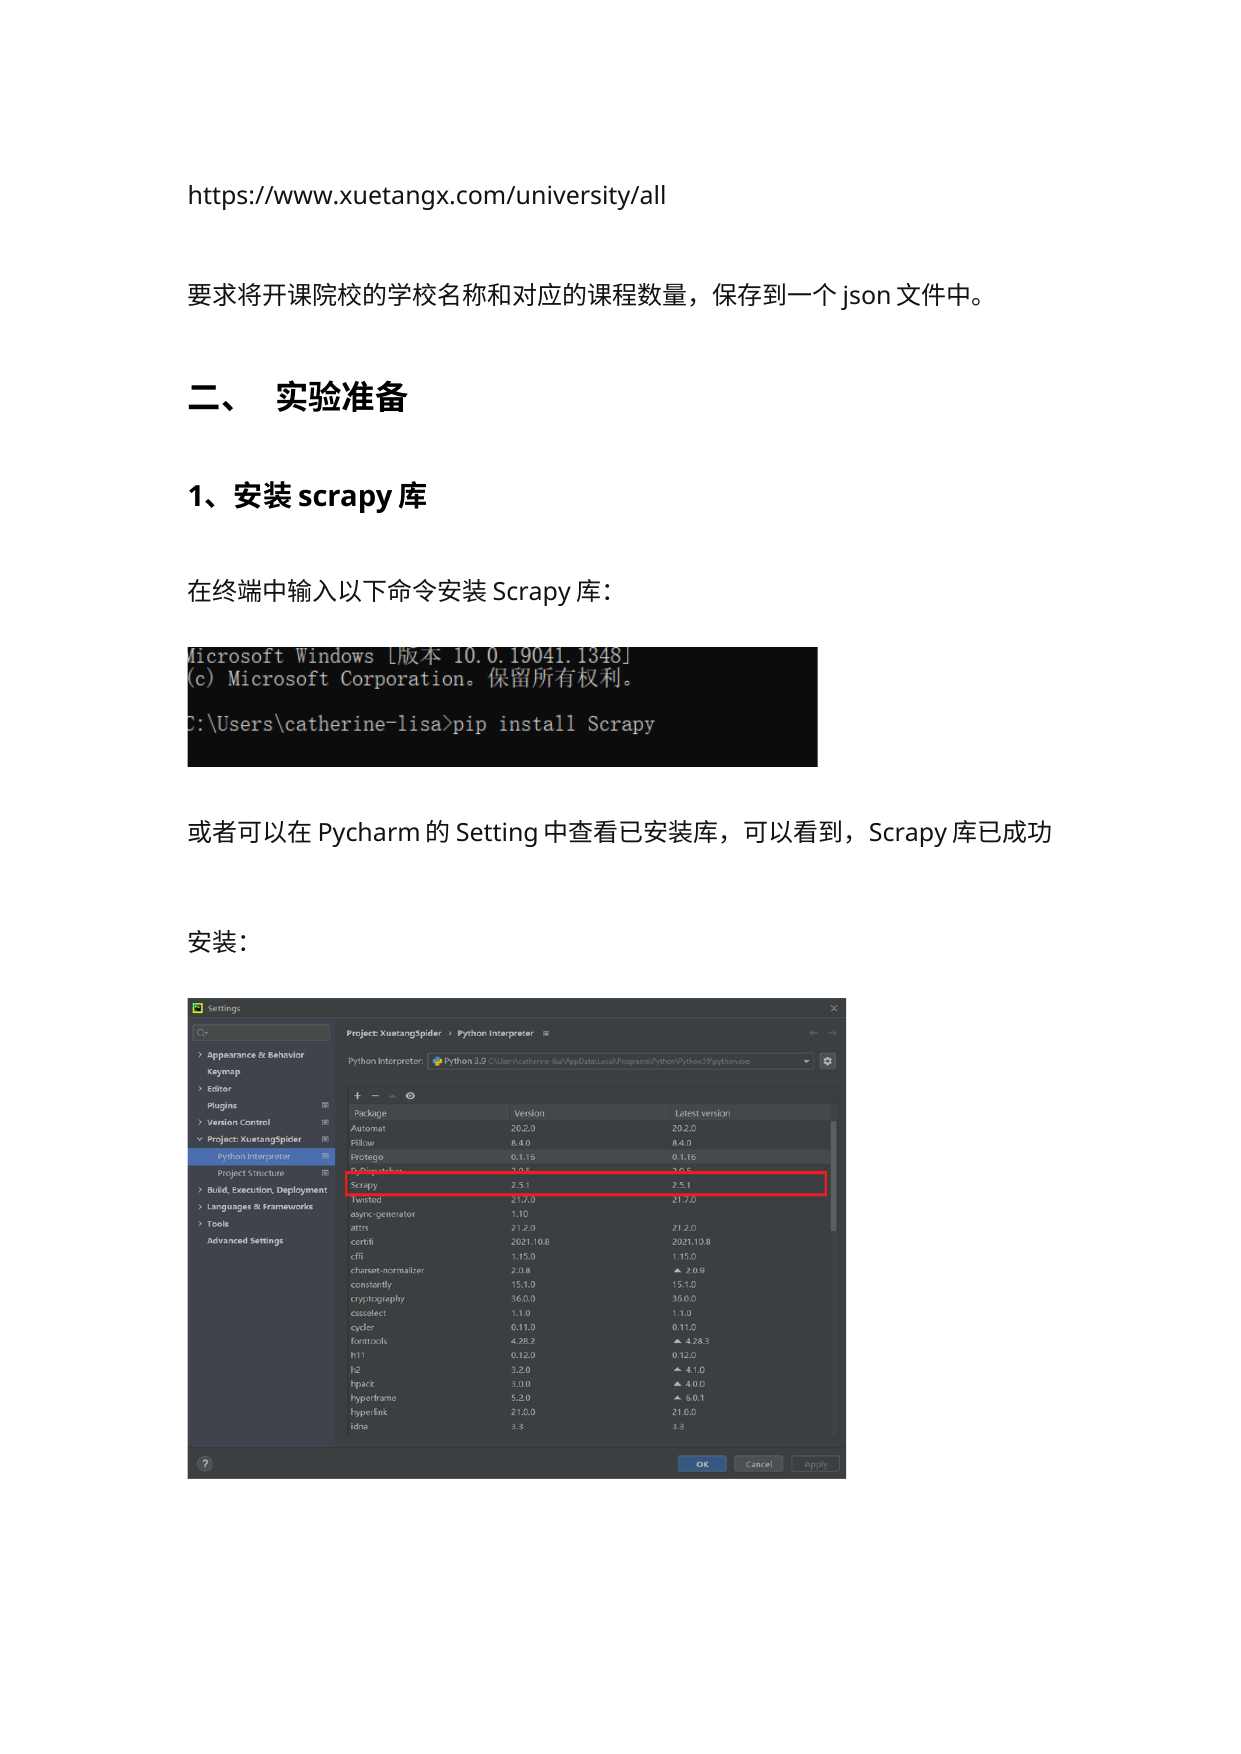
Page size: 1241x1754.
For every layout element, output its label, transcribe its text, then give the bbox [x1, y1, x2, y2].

text 或者可以在Pycharm的Setting中查看已安装库，可以看到，Scrapy库已成功安装： [187, 798, 1053, 973]
text 在终端中输入以下命令安装Scrapy库： [187, 557, 1053, 622]
text https://www.xuetangx.com/university/all [187, 162, 1053, 227]
text 要求将开课院校的学校名称和对应的课程数量，保存到一个json文件中。 [187, 261, 1053, 326]
picture [187, 647, 818, 767]
subtitle 安装scrapy库 [187, 461, 1053, 526]
picture [187, 998, 847, 1479]
subtitle 实验准备 [187, 362, 1053, 427]
